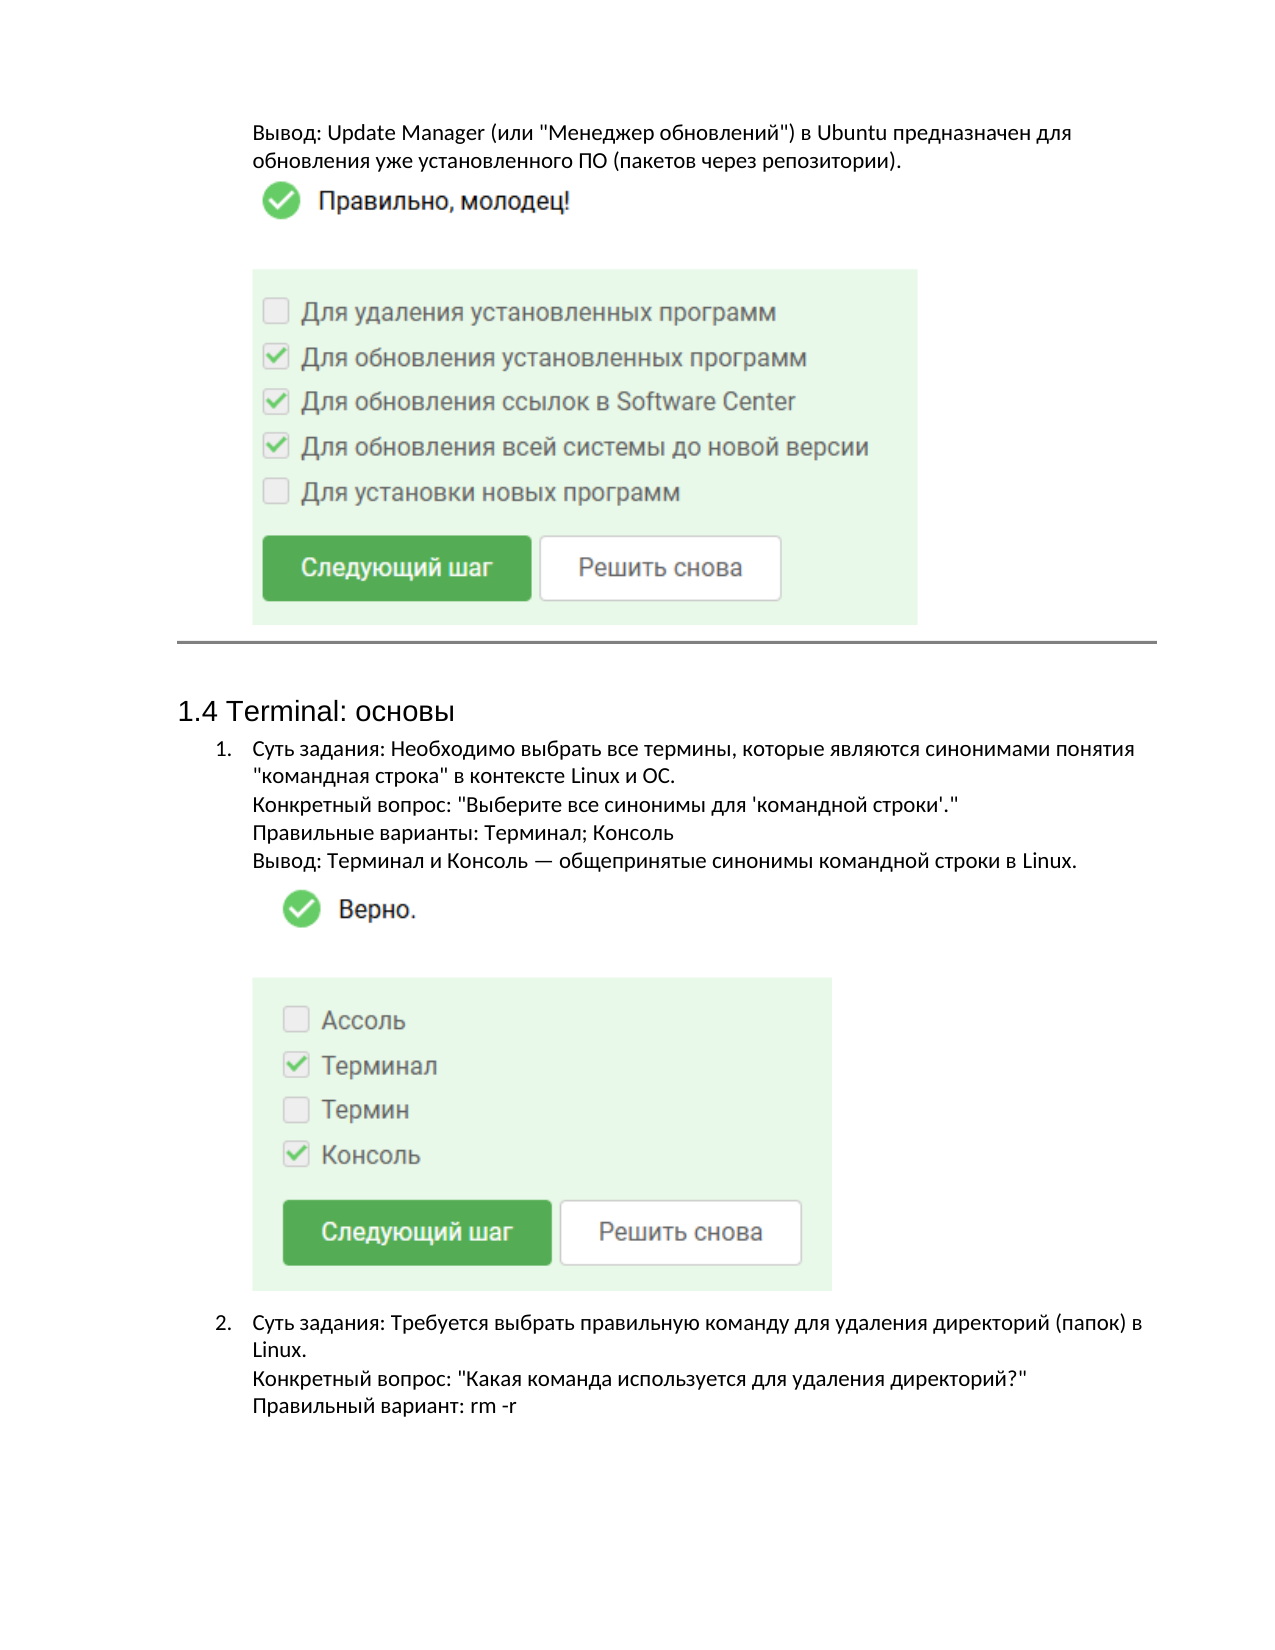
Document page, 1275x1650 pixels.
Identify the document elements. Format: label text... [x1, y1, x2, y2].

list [215, 118, 1186, 624]
picture [252, 873, 832, 1291]
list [215, 1308, 1186, 1420]
subtitle 1.4 Terminal: основы [177, 694, 1186, 727]
picture [252, 174, 918, 625]
